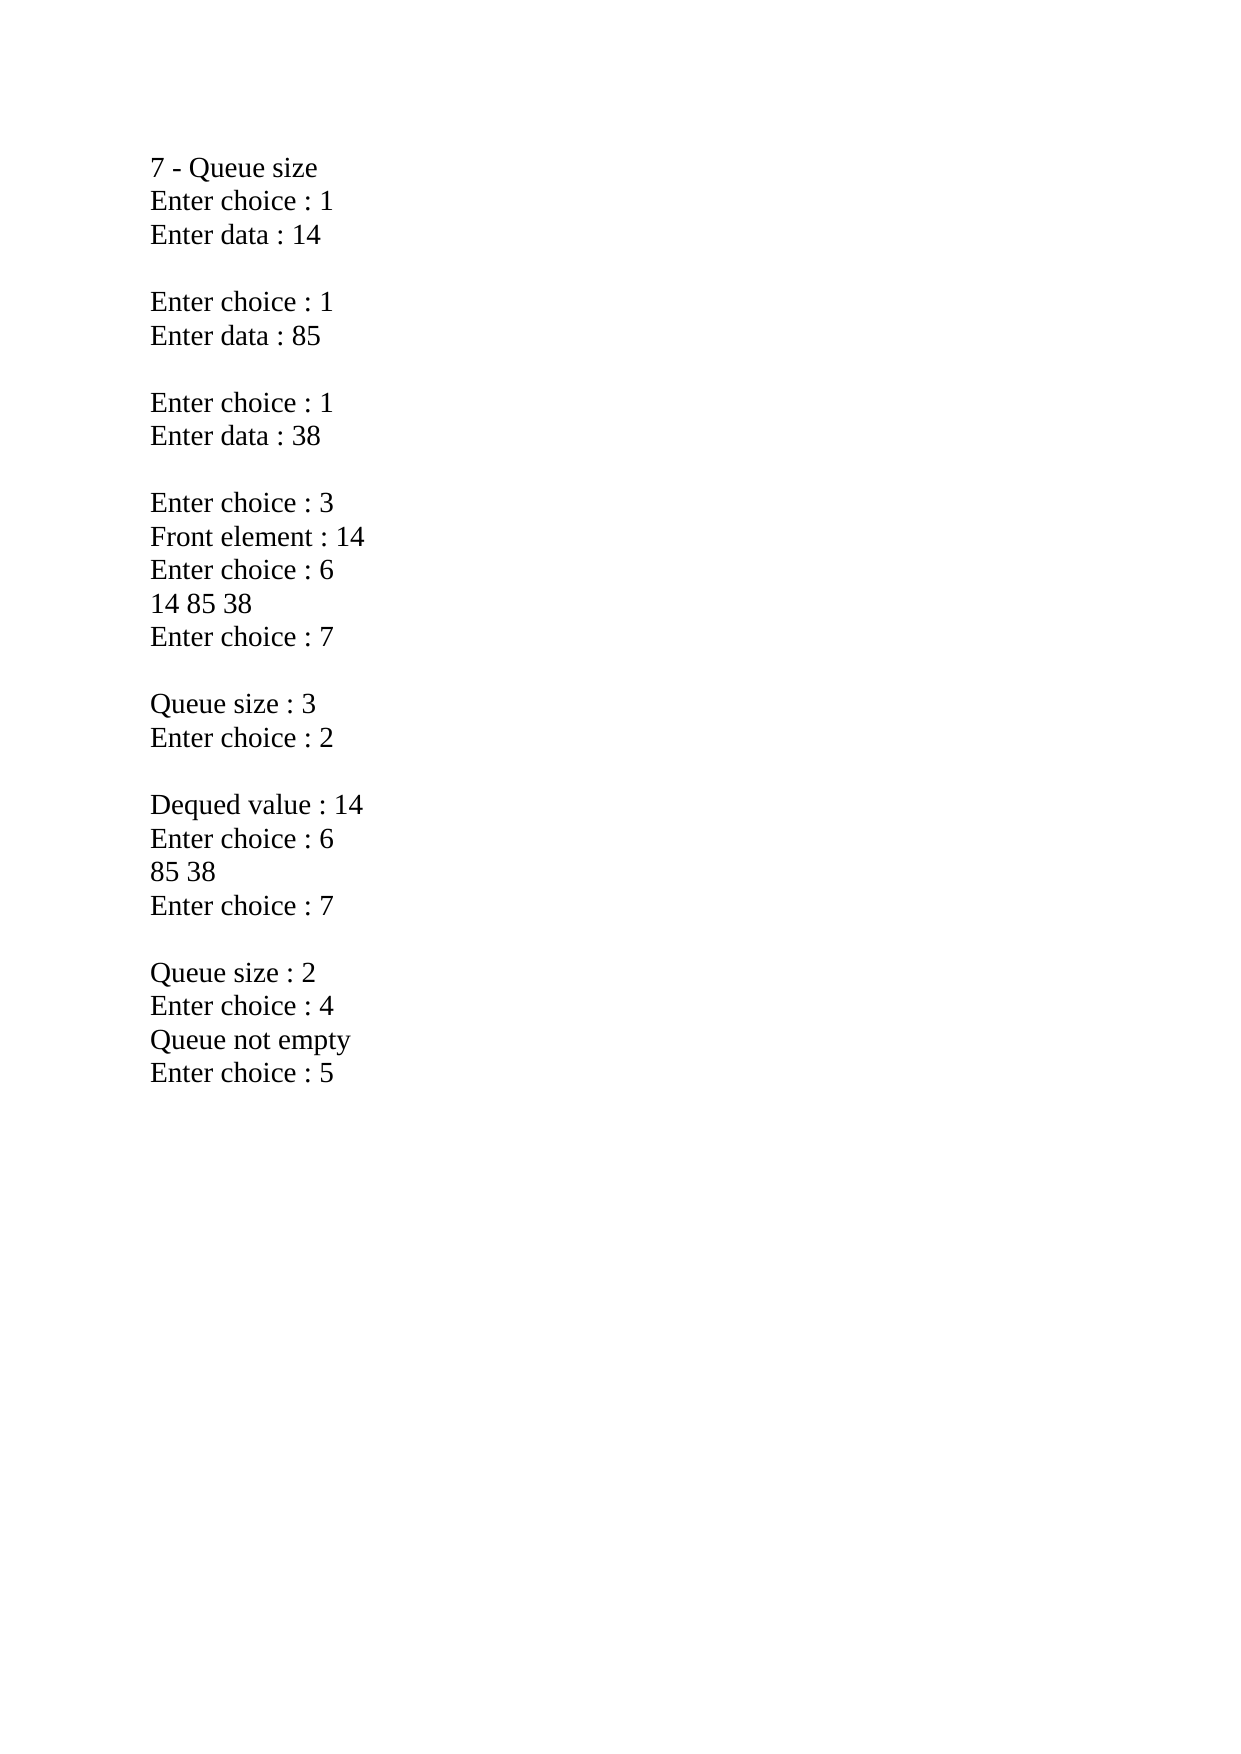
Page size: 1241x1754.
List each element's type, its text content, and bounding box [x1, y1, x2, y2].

text 7 - Queue size [150, 150, 1090, 183]
text Enter choice : 1 [150, 183, 1090, 217]
text Enter choice : 4 [150, 988, 1090, 1022]
text Enter choice : 7 [150, 619, 1090, 653]
text Enter choice : 2 [150, 720, 1090, 754]
text Queue size : 3 [150, 687, 1090, 720]
text Front element : 14 [150, 519, 1090, 552]
text Enter data : 38 [150, 418, 1090, 452]
text Enter choice : 6 [150, 821, 1090, 854]
text Queue not empty [150, 1022, 1090, 1056]
text Dequed value : 14 [150, 787, 1090, 821]
text Enter choice : 1 [150, 284, 1090, 318]
text Enter choice : 6 [150, 552, 1090, 586]
text Enter choice : 5 [150, 1056, 1090, 1089]
text Enter data : 85 [150, 318, 1090, 351]
text Enter choice : 1 [150, 385, 1090, 418]
text 85 38 [150, 854, 1090, 888]
text Enter choice : 7 [150, 888, 1090, 921]
text Enter choice : 3 [150, 485, 1090, 519]
text Queue size : 2 [150, 955, 1090, 988]
text 14 85 38 [150, 586, 1090, 619]
text Enter data : 14 [150, 217, 1090, 251]
